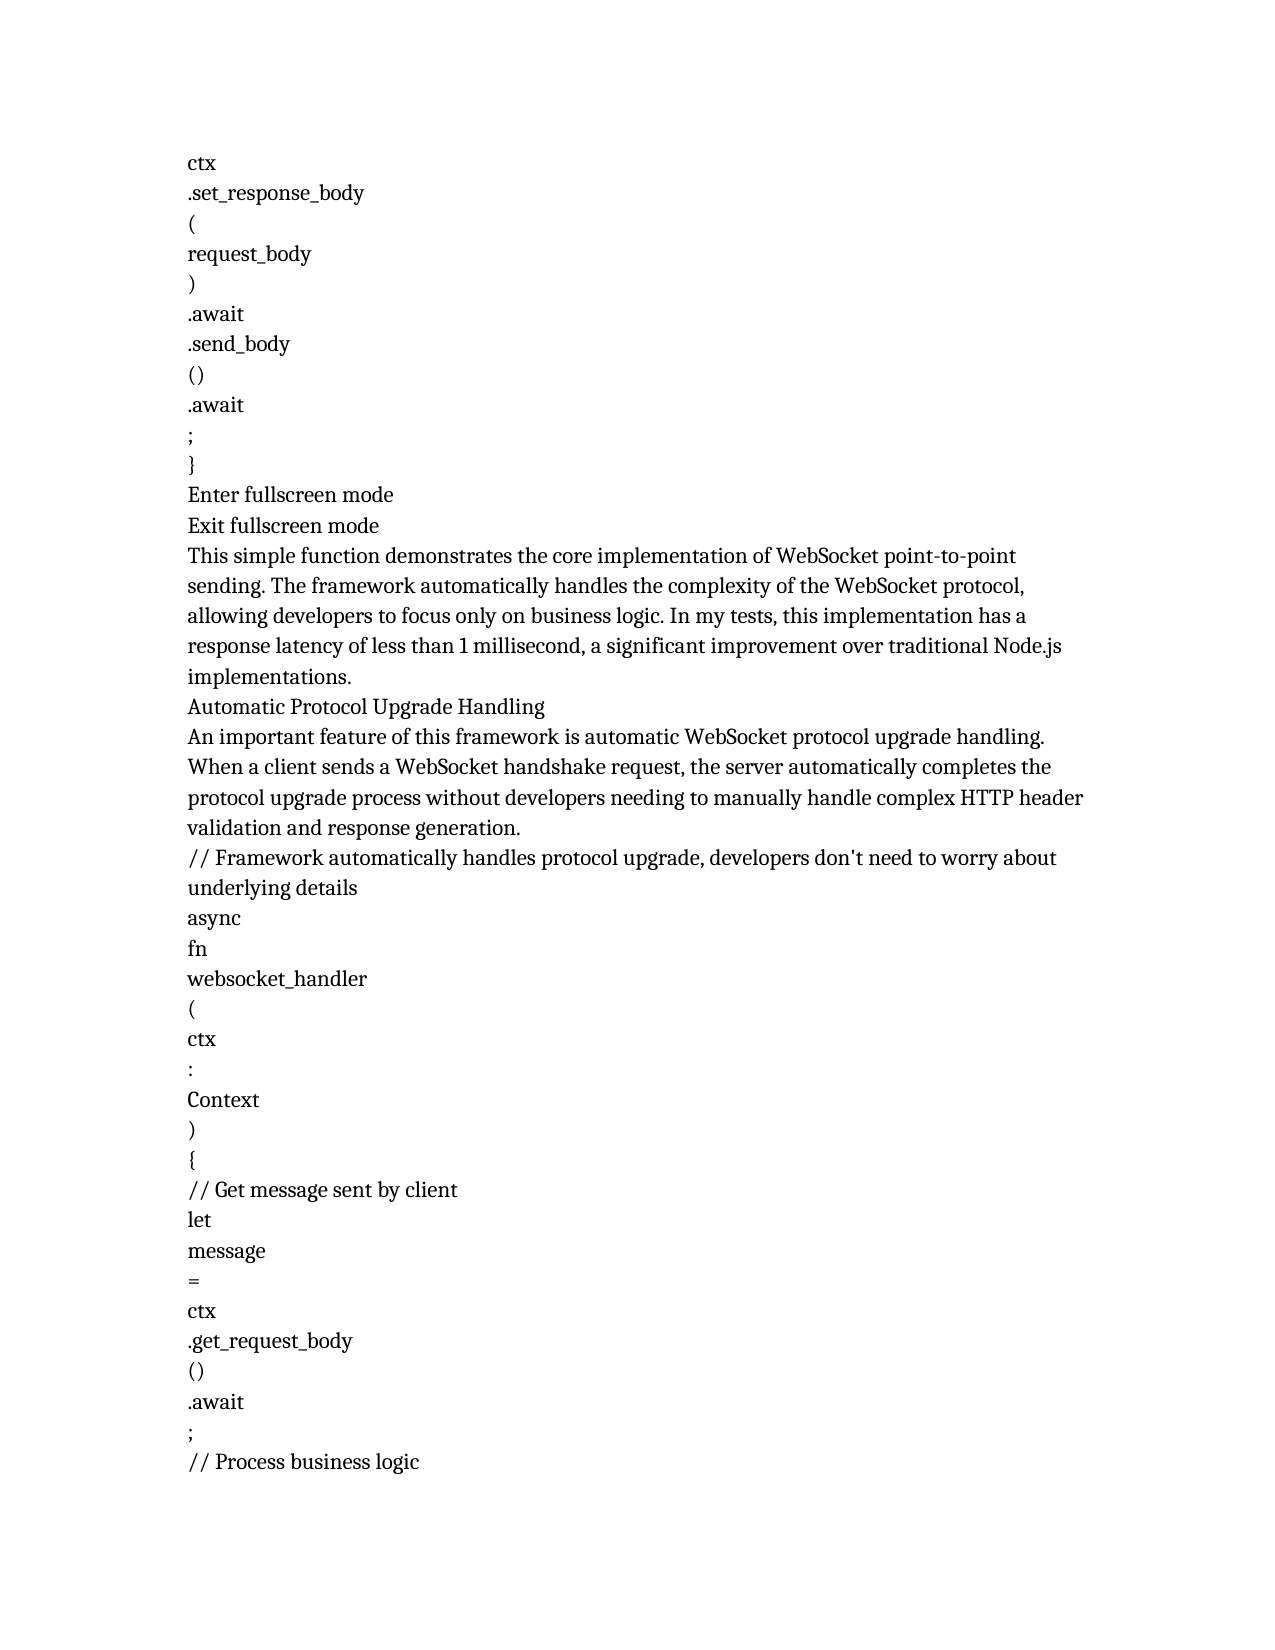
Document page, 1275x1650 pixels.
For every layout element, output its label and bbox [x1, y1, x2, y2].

text [187, 150, 1087, 1475]
